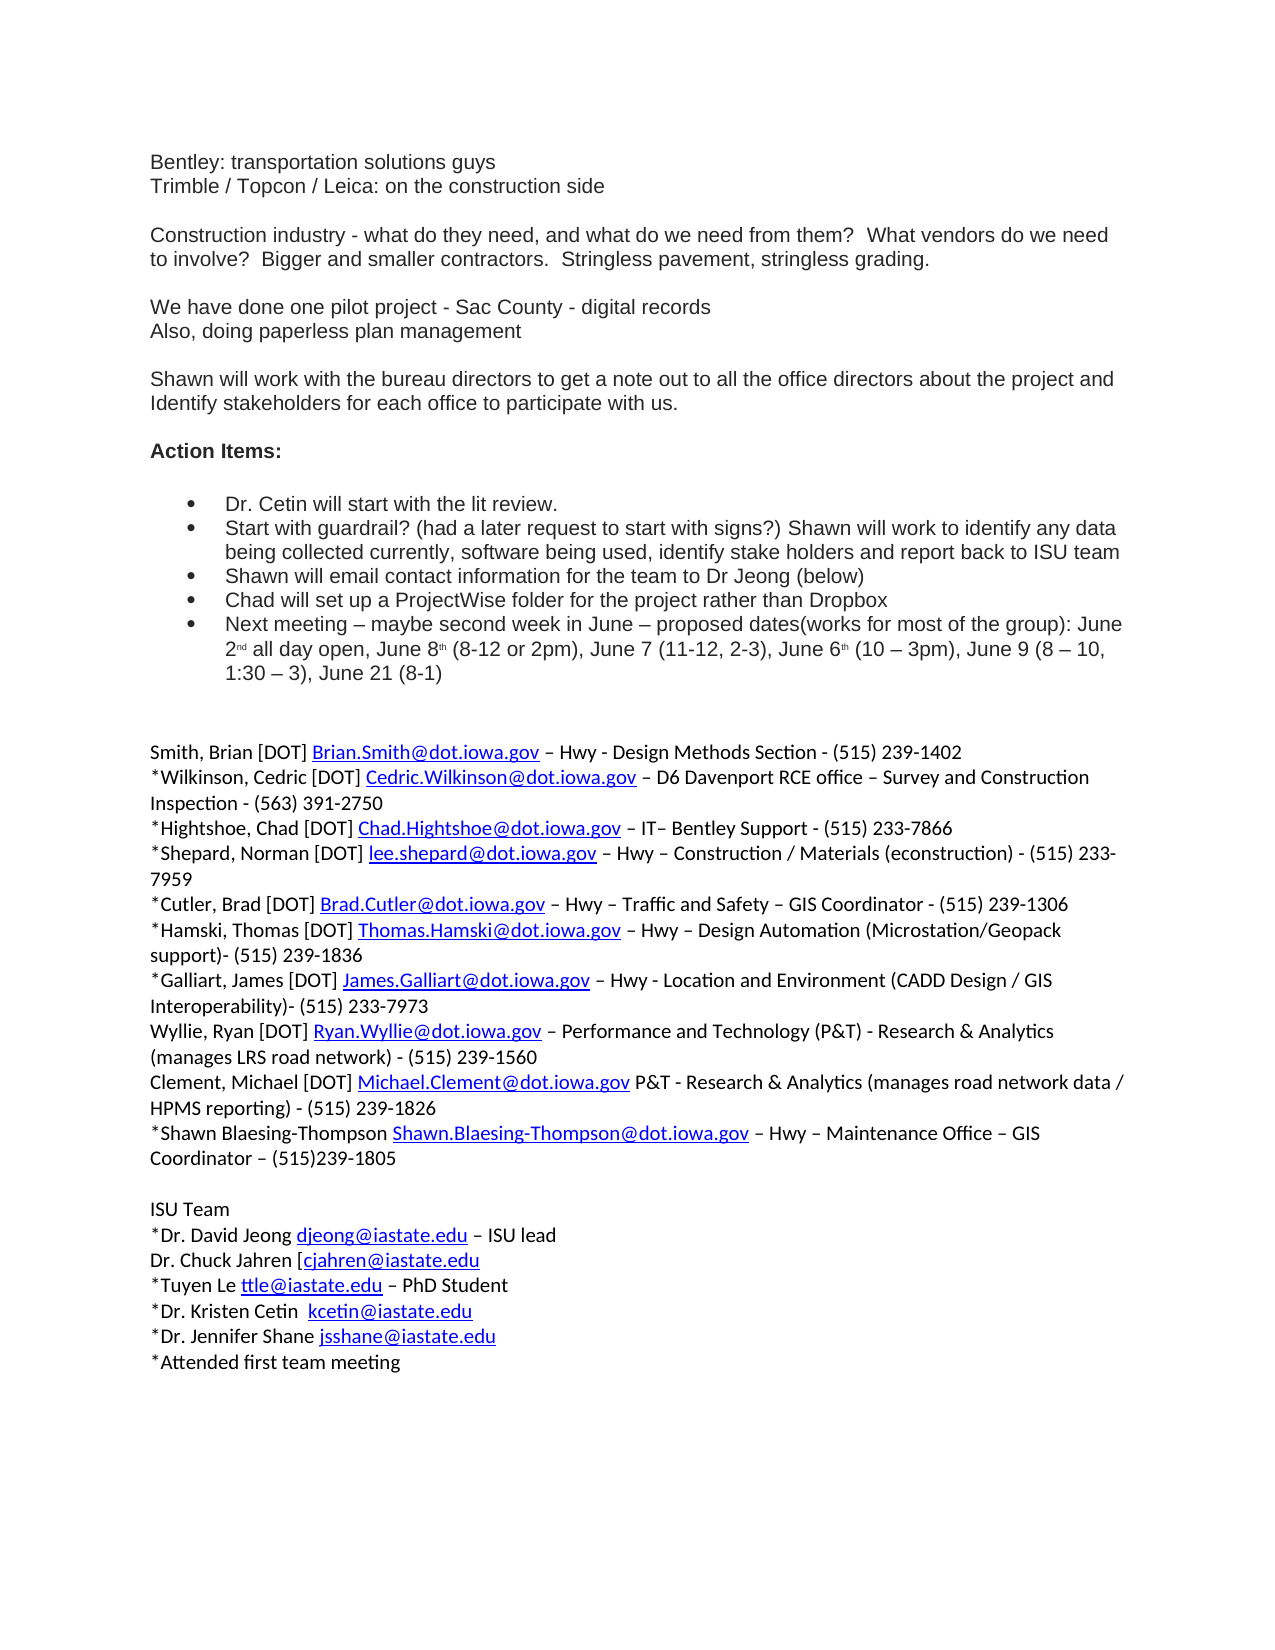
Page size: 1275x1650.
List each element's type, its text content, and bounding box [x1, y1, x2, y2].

text *Cutler, Brad [DOT] Brad.Cutler@dot.iowa.gov – Hwy – Traffic and Safety – GIS Coordinator - (515) 239-1306 [150, 891, 1125, 917]
text *Shepard, Norman [DOT] lee.shepard@dot.iowa.gov – Hwy – Construction / Materials (econstruction) - (515) 233-7959 [150, 841, 1125, 891]
text *Dr. Jennifer Shane jsshane@iastate.edu [150, 1323, 1125, 1349]
text Dr. Chuck Jahren [cjahren@iastate.edu [150, 1247, 1125, 1273]
list Start with guardrail? (had a later request to start with signs?) Shawn will work to identify any data being collected currently, software being used, identify stake holders and report back to ISU team [187, 516, 1125, 564]
text *Tuyen Le ttle@iastate.edu – PhD Student [150, 1273, 1125, 1298]
list Next meeting – maybe second week in June – proposed dates(works for most of the group): June 2nd all day open, June 8th (8-12 or 2pm), June 7 (11-12, 2-3), June 6th (10 – 3pm), June 9 (8 – 10, 1:30 – 3), June 21 (8-1) [187, 612, 1125, 684]
text *Hamski, Thomas [DOT] Thomas.Hamski@dot.iowa.gov – Hwy – Design Automation (Microstation/Geopack support)- (515) 239-1836 [150, 917, 1125, 968]
text Wyllie, Ryan [DOT] Ryan.Wyllie@dot.iowa.gov – Performance and Technology (P&T) - Research & Analytics (manages LRS road network) - (515) 239-1560 [150, 1018, 1125, 1069]
text Construction industry - what do they need, and what do we need from them? What vendors do we need to involve? Bigger and smaller contractors. Stringless pavement, stringless grading. [150, 223, 1125, 271]
text Trimble / Topcon / Leica: on the construction side [150, 174, 1125, 198]
text Shawn will work with the bureau directors to get a note out to all the office directors about the project and Identify stakeholders for each office to participate with us. [150, 367, 1125, 415]
list Dr. Cetin will start with the lit review. [187, 492, 1125, 516]
text Bentley: transportation solutions guys [150, 150, 1125, 174]
list Chad will set up a ProjectWise folder for the project rather than Dropbox [187, 588, 1125, 612]
text ISU Team [150, 1196, 1125, 1222]
text *Dr. David Jeong djeong@iastate.edu – ISU lead [150, 1222, 1125, 1247]
text *Shawn Blaesing-Thompson Shawn.Blaesing-Thompson@dot.iowa.gov – Hwy – Maintenance Office – GIS Coordinator – (515)239-1805 [150, 1120, 1125, 1171]
list Shawn will email contact information for the team to Dr Jeong (below) [187, 564, 1125, 588]
text We have done one pilot project - Sac County - digital records [150, 295, 1125, 319]
text Clement, Michael [DOT] Michael.Clement@dot.iowa.gov P&T - Research & Analytics (manages road network data / HPMS reporting) - (515) 239-1826 [150, 1069, 1125, 1120]
text *Hightshoe, Chad [DOT] Chad.Hightshoe@dot.iowa.gov – IT– Bentley Support - (515) 233-7866 [150, 815, 1125, 841]
text Action Items: [150, 439, 1125, 463]
text Also, doing paperless plan management [150, 319, 1125, 343]
text *Attended first team meeting [150, 1349, 1125, 1374]
text Smith, Brian [DOT] Brian.Smith@dot.iowa.gov – Hwy - Design Methods Section - (515) 239-1402 [150, 739, 1125, 764]
text *Galliart, James [DOT] James.Galliart@dot.iowa.gov – Hwy - Location and Environment (CADD Design / GIS Interoperability)- (515) 233-7973 [150, 968, 1125, 1018]
text *Dr. Kristen Cetin kcetin@iastate.edu [150, 1298, 1125, 1323]
text *Wilkinson, Cedric [DOT] Cedric.Wilkinson@dot.iowa.gov – D6 Davenport RCE office – Survey and Construction Inspection - (563) 391-2750 [150, 764, 1125, 815]
